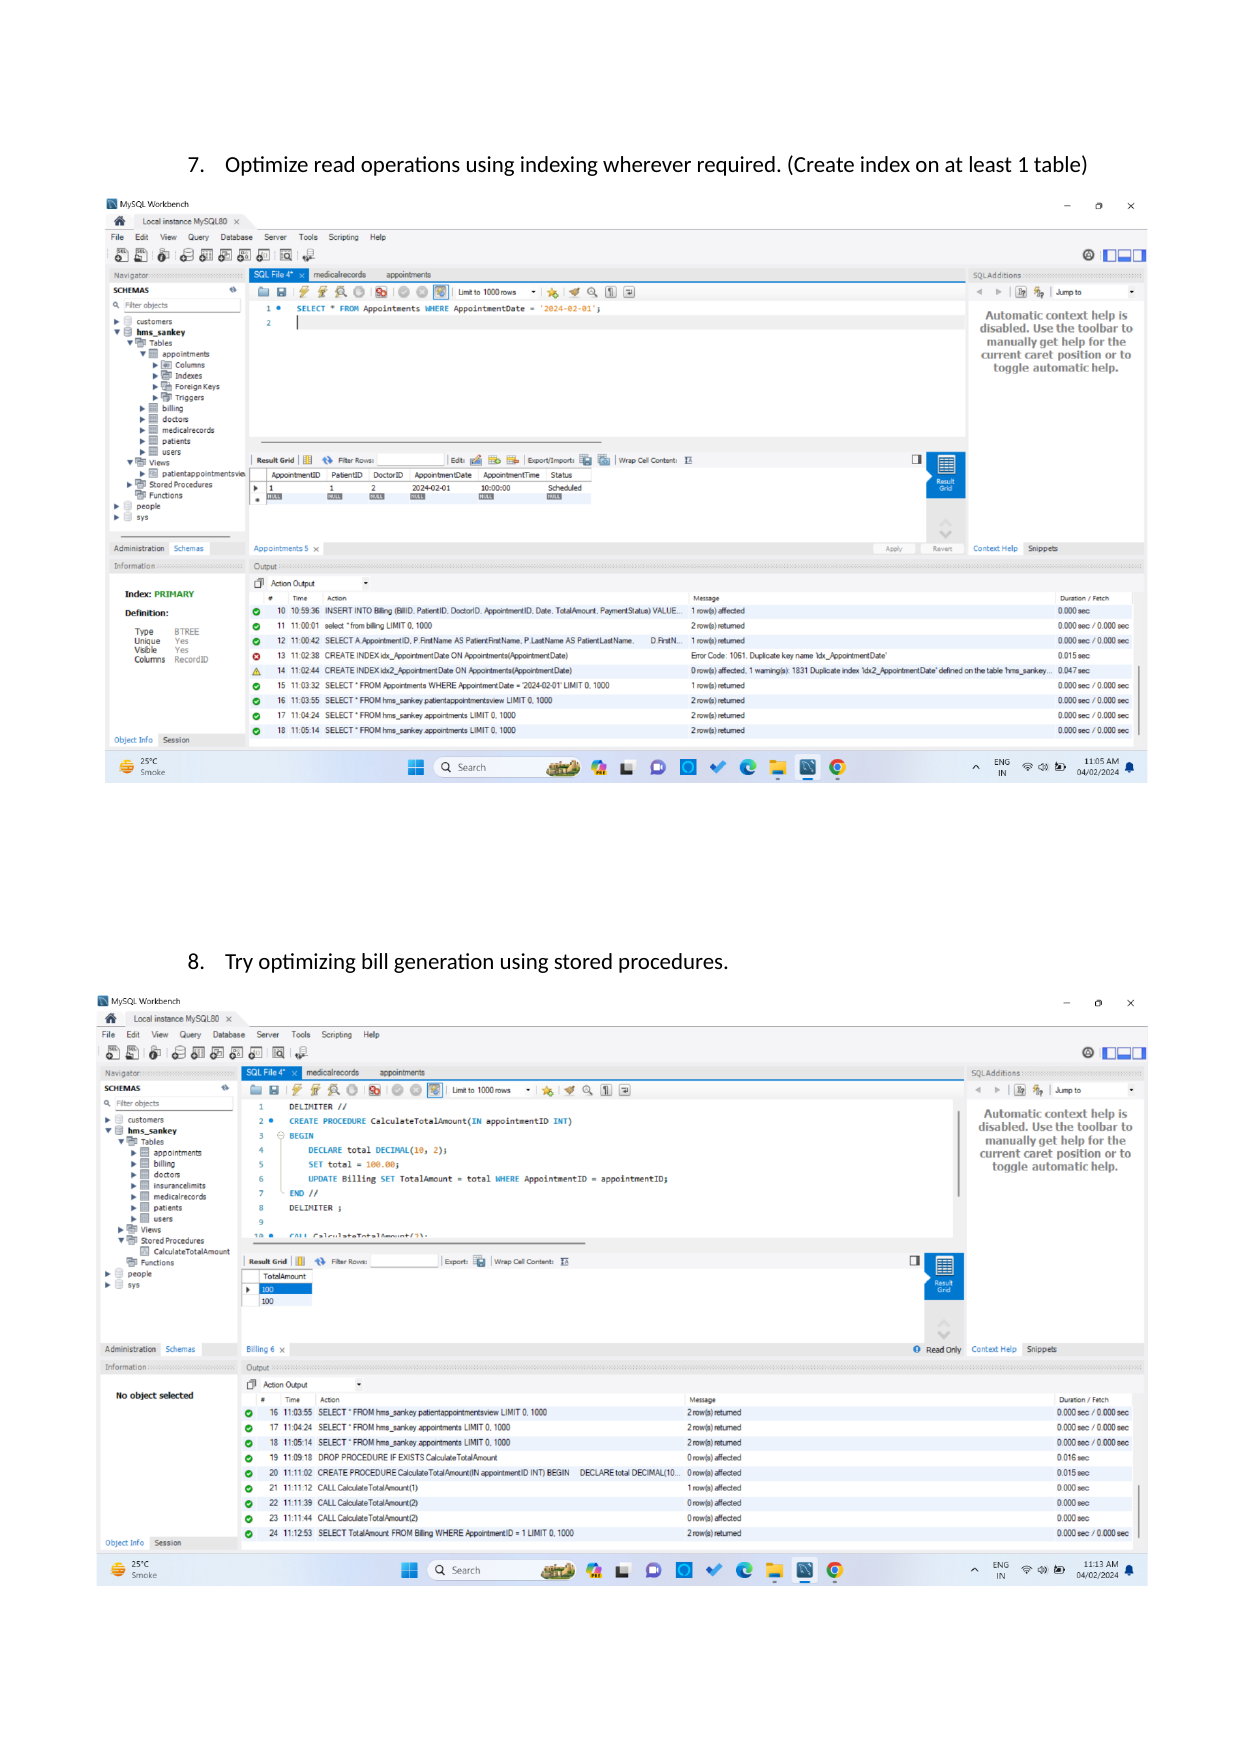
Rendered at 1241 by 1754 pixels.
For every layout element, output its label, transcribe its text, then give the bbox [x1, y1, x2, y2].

list Optimize read operations using indexing wherever required. (Create index on at least 1 table) [187, 150, 1090, 178]
picture [105, 196, 1148, 783]
picture [96, 994, 1148, 1586]
list Try optimizing bill generation using stored procedures. [187, 947, 1090, 975]
